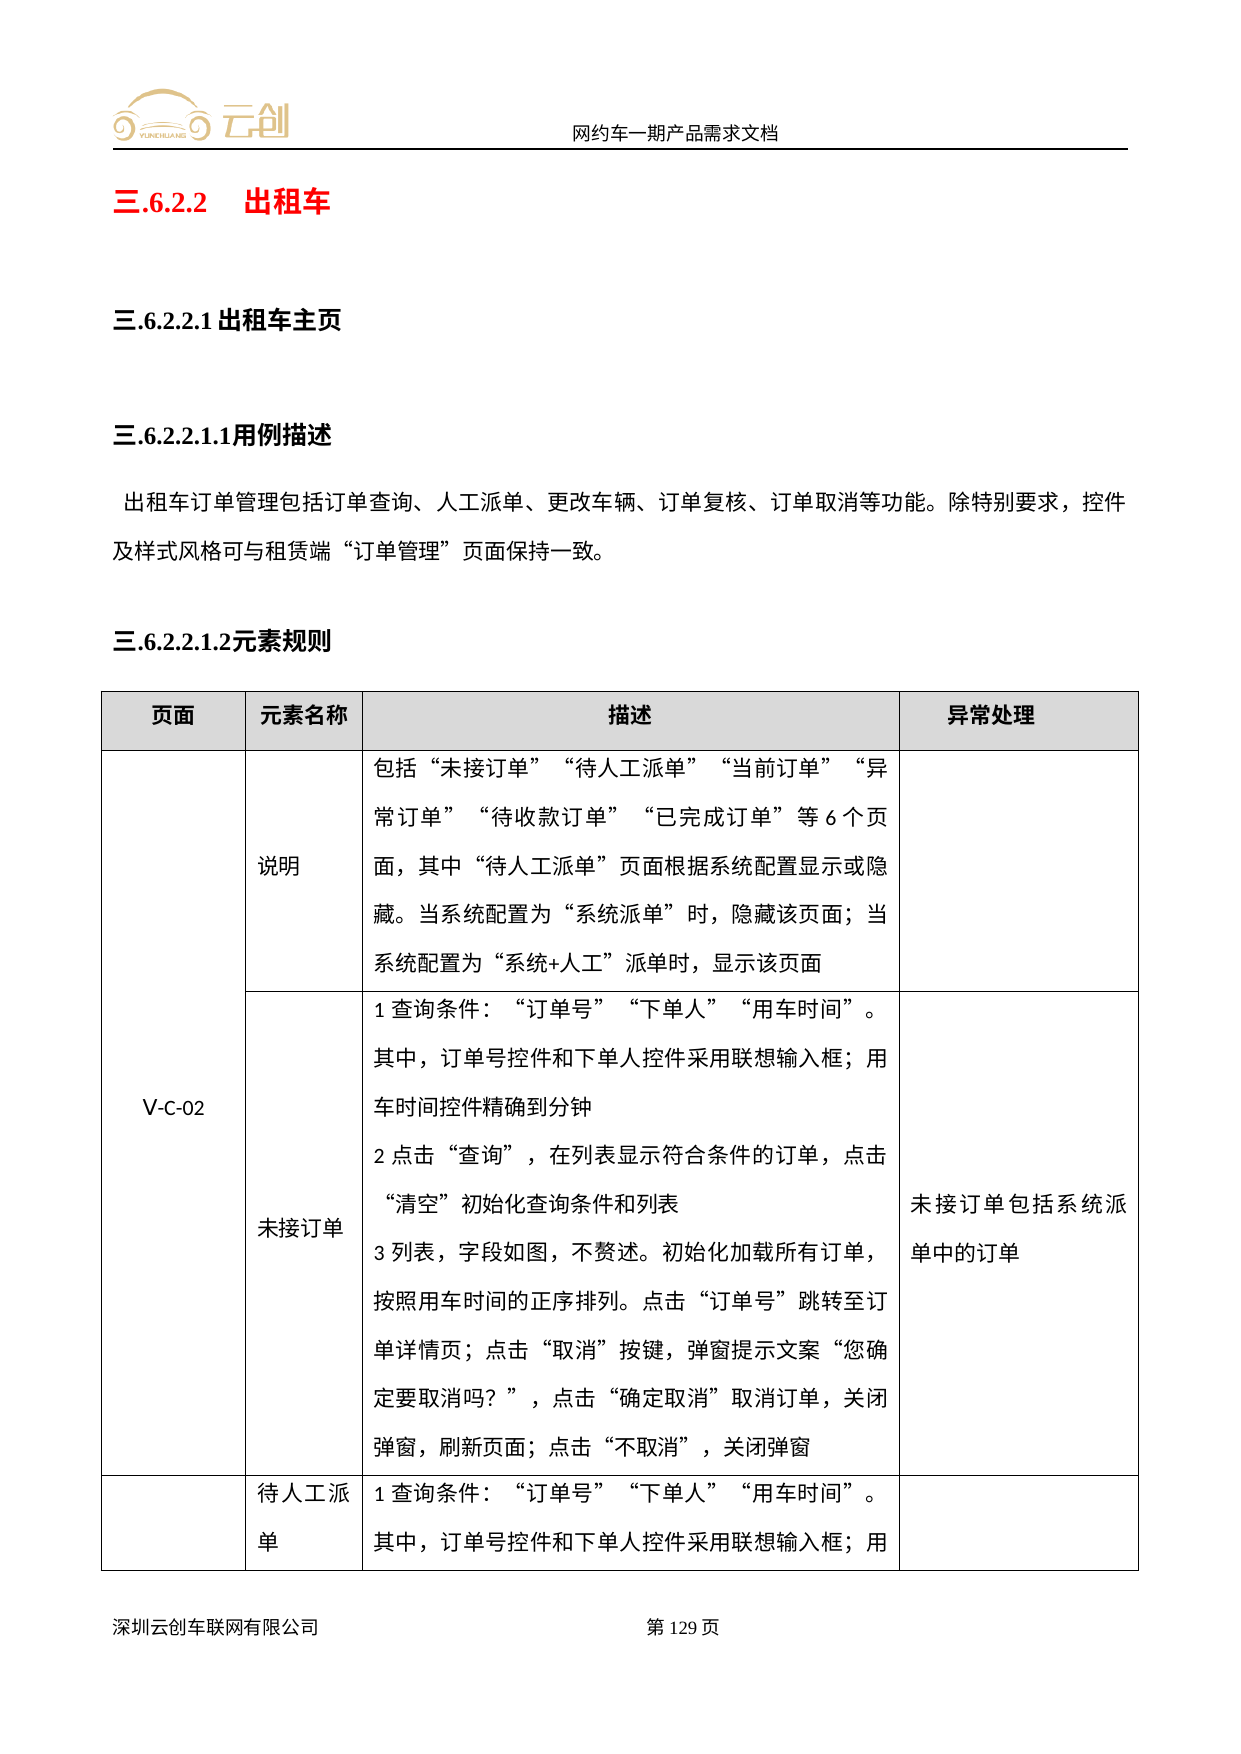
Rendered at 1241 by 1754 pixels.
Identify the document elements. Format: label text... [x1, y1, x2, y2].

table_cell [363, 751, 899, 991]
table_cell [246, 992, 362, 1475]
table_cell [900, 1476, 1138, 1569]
text 出租车订单管理包括订单查询、人工派单、更改车辆、订单复核、订单取消等功能。除特别要求，控件及样式风格可与租赁端“订单管理”页面保持一致。 [112, 485, 1128, 566]
subtitle 用例描述 [112, 401, 1128, 466]
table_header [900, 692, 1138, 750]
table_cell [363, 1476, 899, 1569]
subtitle 出租车主页 [112, 286, 1128, 351]
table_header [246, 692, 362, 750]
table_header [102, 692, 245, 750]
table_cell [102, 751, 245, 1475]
picture [112, 88, 289, 141]
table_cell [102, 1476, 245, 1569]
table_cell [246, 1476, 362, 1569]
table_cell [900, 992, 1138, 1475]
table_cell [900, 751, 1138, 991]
subtitle 出租车 [112, 167, 1128, 232]
subtitle 元素规则 [112, 607, 1128, 672]
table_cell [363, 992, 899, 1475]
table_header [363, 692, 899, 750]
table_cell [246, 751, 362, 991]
